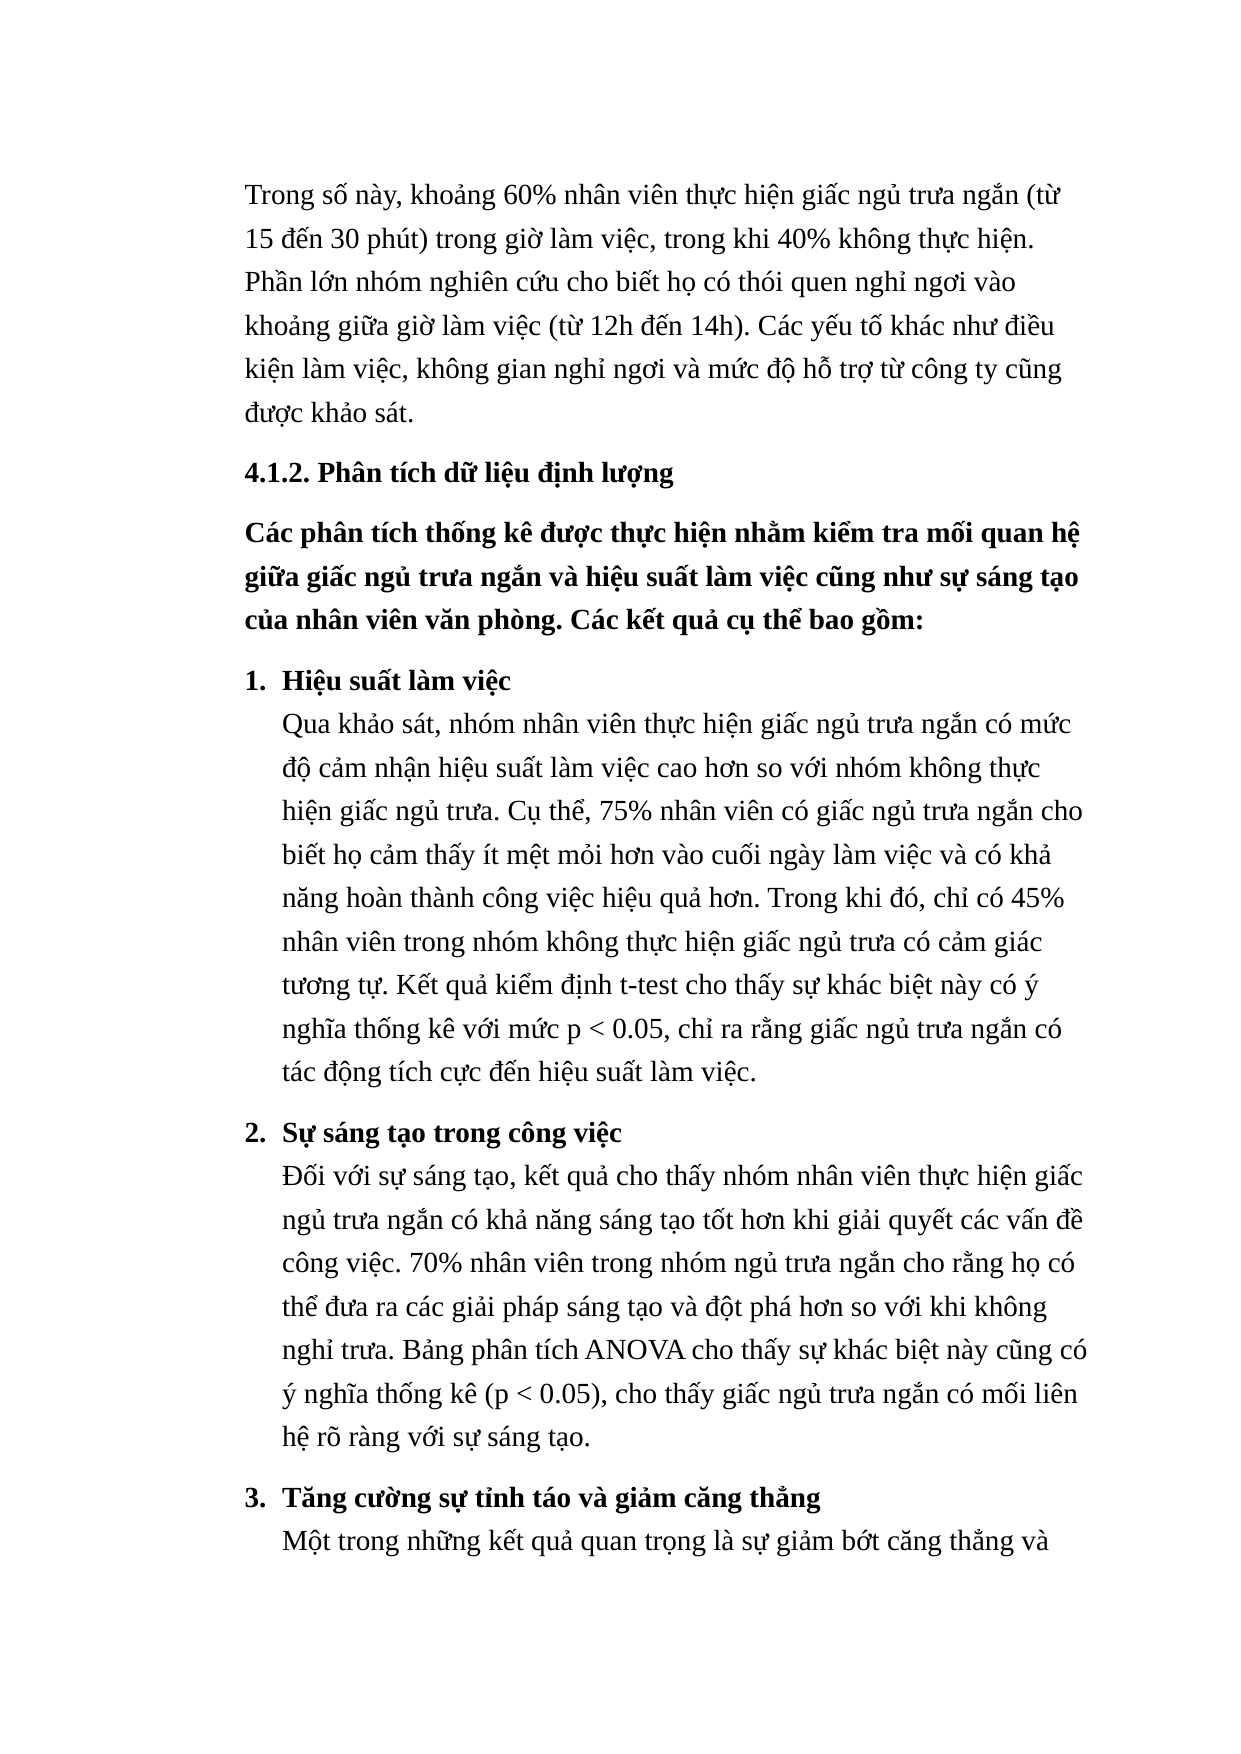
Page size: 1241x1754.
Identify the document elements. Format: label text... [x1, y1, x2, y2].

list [244, 1480, 1092, 1557]
text Trong số này, khoảng 60% nhân viên thực hiện giấc ngủ trưa ngắn (từ 15 đến 30 phút) trong giờ làm việc, trong khi 40% không thực hiện. Phần lớn nhóm nghiên cứu cho biết họ có thói quen nghỉ ngơi vào khoảng giữa giờ làm việc (từ 12h đến 14h). Các yếu tố khác như điều kiện làm việc, không gian nghỉ ngơi và mức độ hỗ trợ từ công ty cũng được khảo sát. [244, 177, 1092, 428]
list Sự sáng tạo trong công việc Đối với sự sáng tạo, kết quả cho thấy nhóm nhân viên thực hiện giấc ngủ trưa ngắn có khả năng sáng tạo tốt hơn khi giải quyết các vấn đề công việc. 70% nhân viên trong nhóm ngủ trưa ngắn cho rằng họ có thể đưa ra các giải pháp sáng tạo và đột phá hơn so với khi không nghỉ trưa. Bảng phân tích ANOVA cho thấy sự khác biệt này cũng có ý nghĩa thống kê (p < 0.05), cho thấy giấc ngủ trưa ngắn có mối liên hệ rõ ràng với sự sáng tạo. [244, 1115, 1092, 1453]
text 4.1.2. Phân tích dữ liệu định lượng [244, 455, 1092, 489]
text Các phân tích thống kê được thực hiện nhằm kiểm tra mối quan hệ giữa giấc ngủ trưa ngắn và hiệu suất làm việc cũng như sự sáng tạo của nhân viên văn phòng. Các kết quả cụ thể bao gồm: [244, 515, 1092, 636]
list Hiệu suất làm việc Qua khảo sát, nhóm nhân viên thực hiện giấc ngủ trưa ngắn có mức độ cảm nhận hiệu suất làm việc cao hơn so với nhóm không thực hiện giấc ngủ trưa. Cụ thể, 75% nhân viên có giấc ngủ trưa ngắn cho biết họ cảm thấy ít mệt mỏi hơn vào cuối ngày làm việc và có khả năng hoàn thành công việc hiệu quả hơn. Trong khi đó, chỉ có 45% nhân viên trong nhóm không thực hiện giấc ngủ trưa có cảm giác tương tự. Kết quả kiểm định t-test cho thấy sự khác biệt này có ý nghĩa thống kê với mức p < 0.05, chỉ ra rằng giấc ngủ trưa ngắn có tác động tích cực đến hiệu suất làm việc. [244, 663, 1092, 1088]
